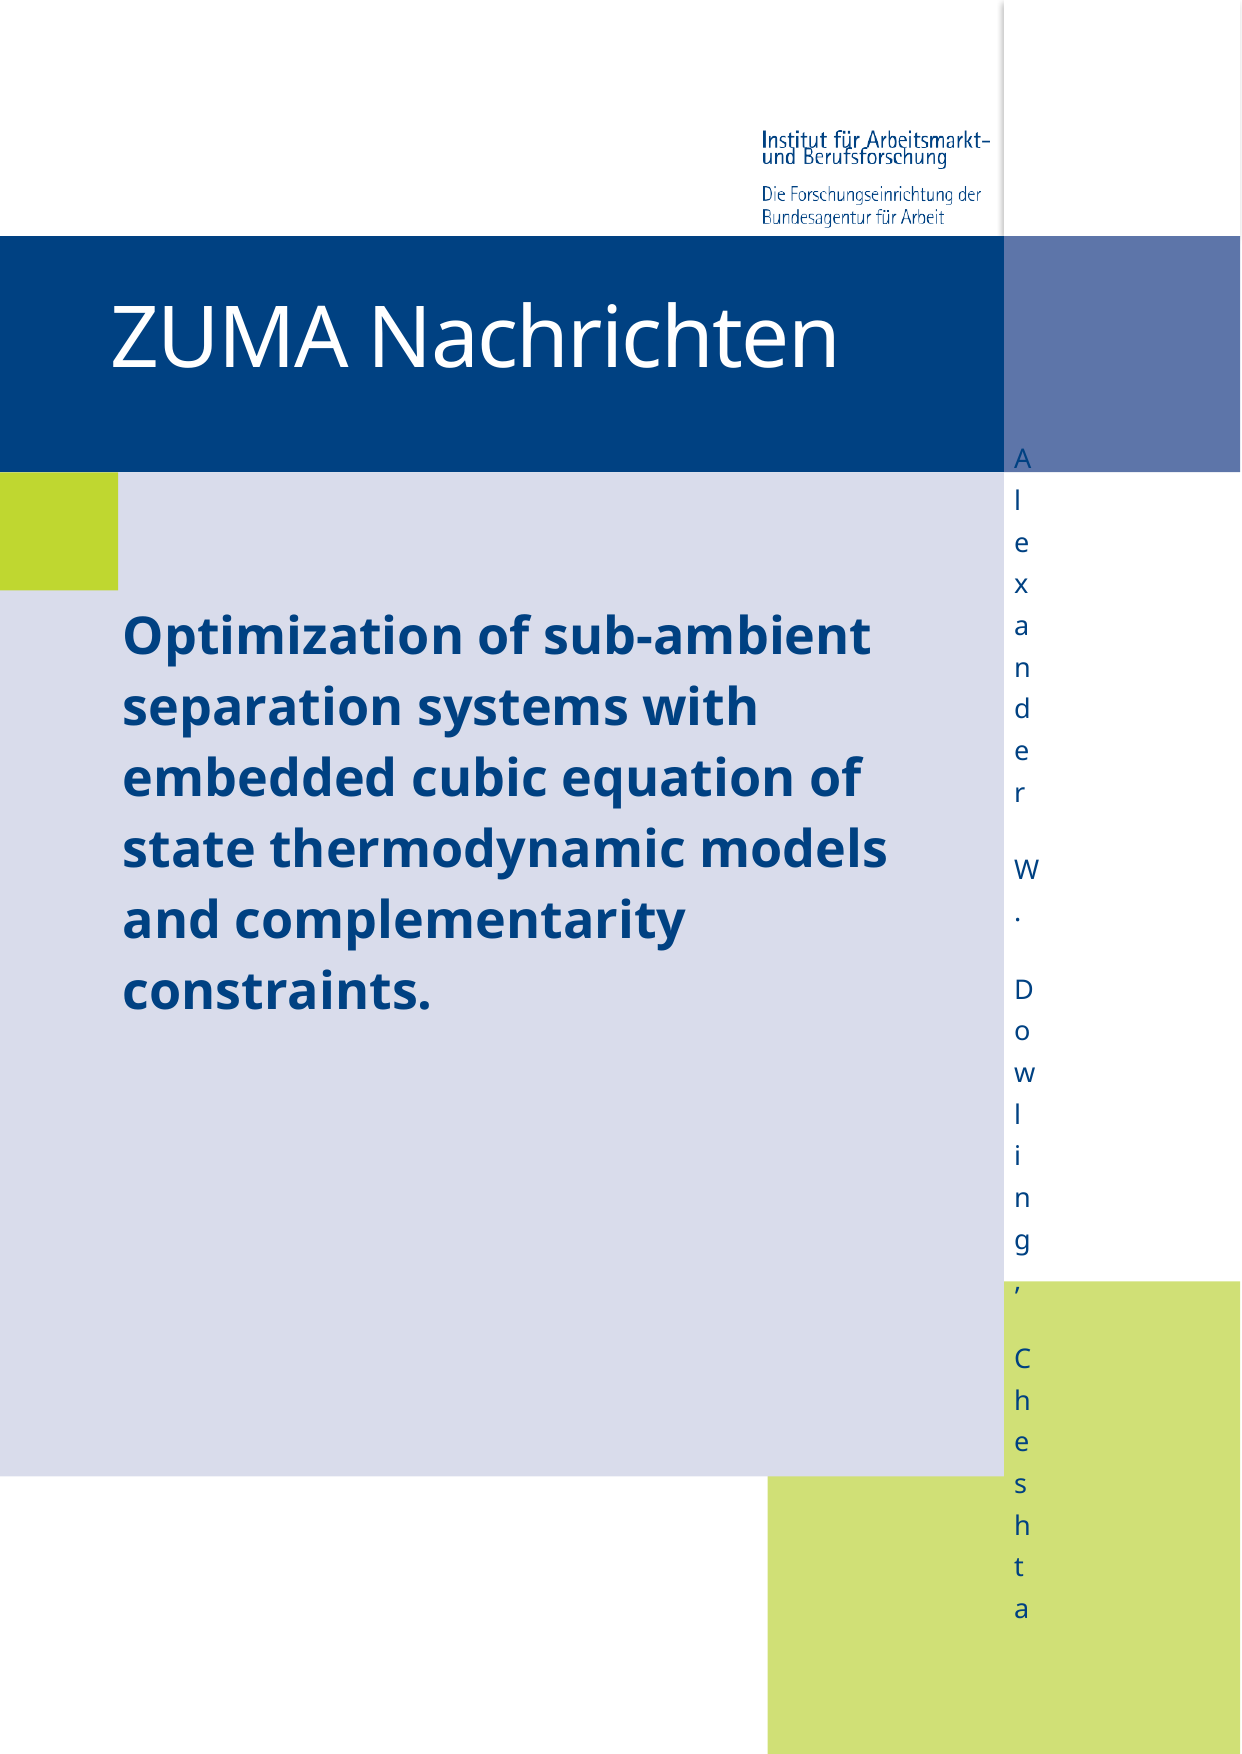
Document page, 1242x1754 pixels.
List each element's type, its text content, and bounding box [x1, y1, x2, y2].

picture [763, 186, 981, 205]
text Optimization of sub-ambient separation systems with embedded cubic equation of state thermodynamic models and complementarity constraints. [122, 599, 981, 1024]
picture [763, 130, 990, 169]
picture [763, 209, 944, 228]
title ZUMA Nachrichten [111, 276, 981, 392]
